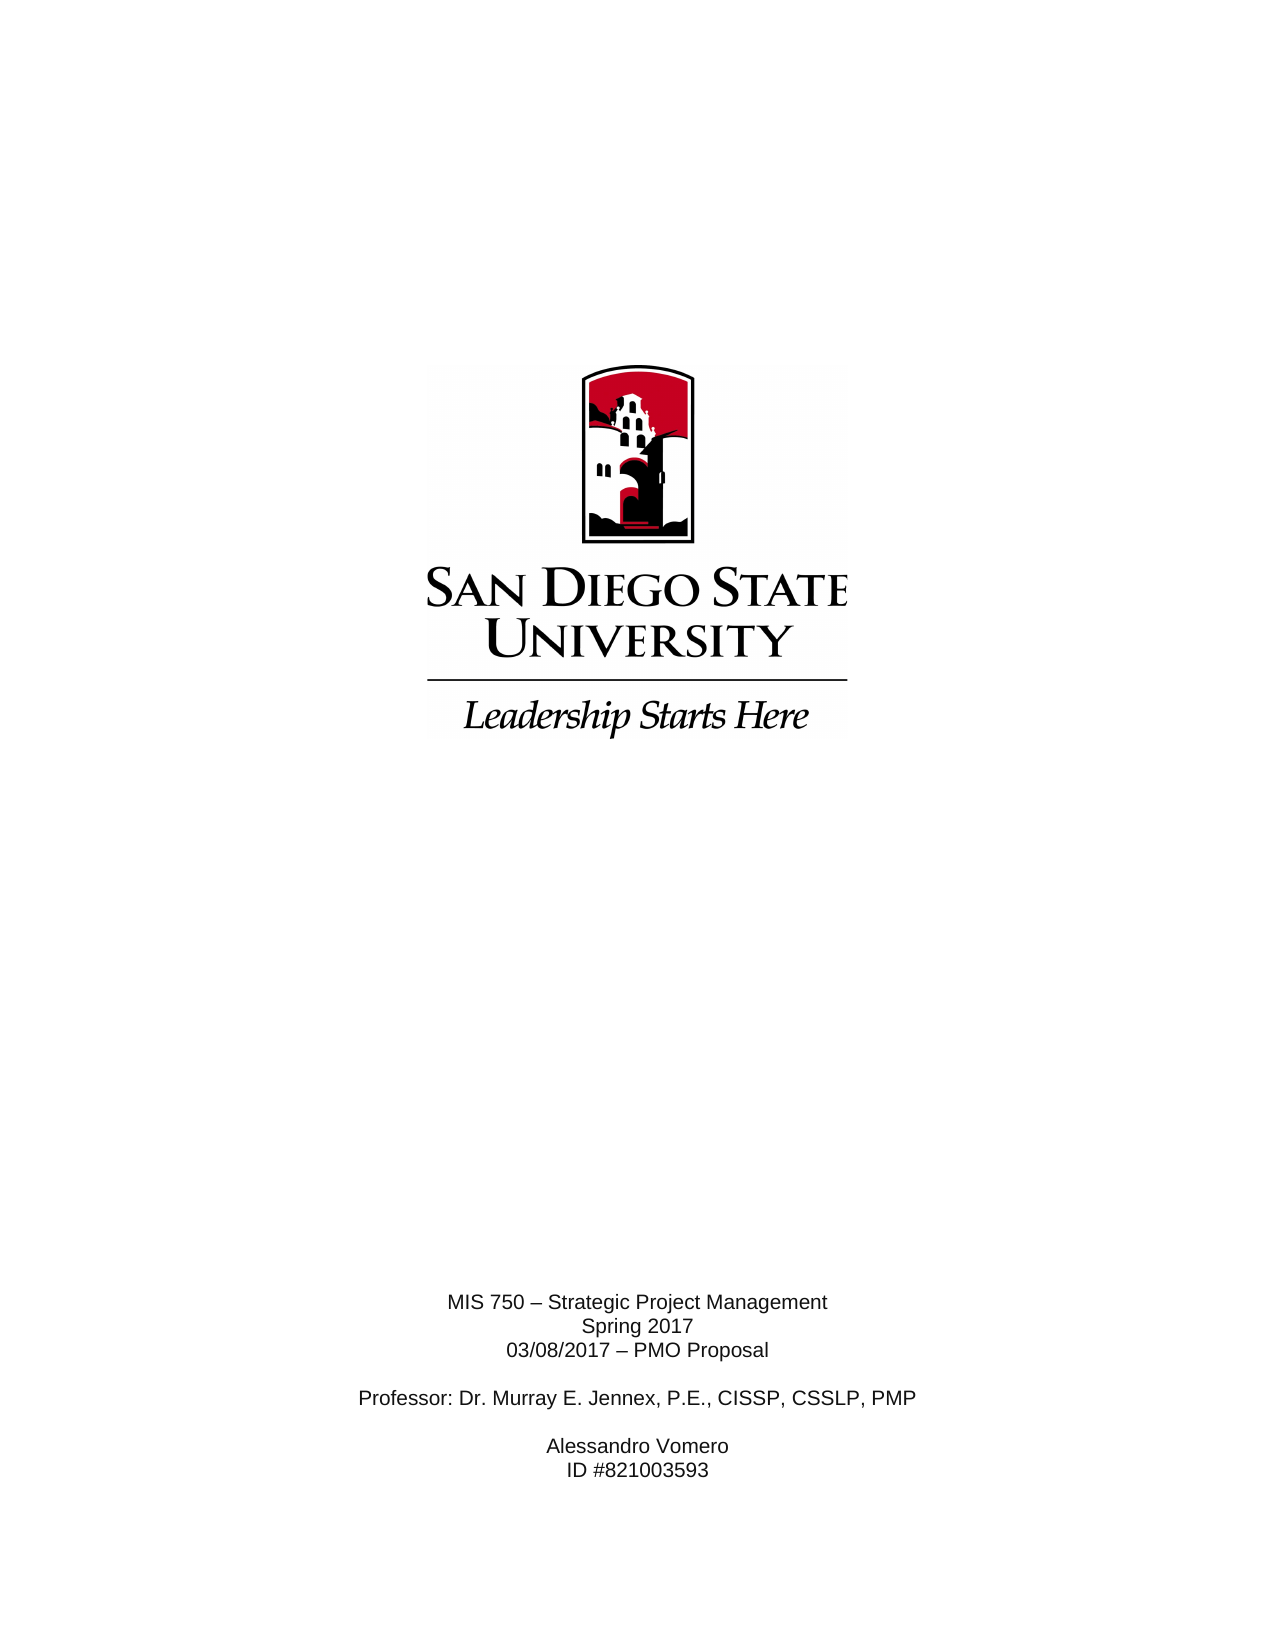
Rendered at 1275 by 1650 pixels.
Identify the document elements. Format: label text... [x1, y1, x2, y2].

text Alessandro Vomero [150, 1434, 1125, 1458]
text Professor: Dr. Murray E. Jennex, P.E., CISSP, CSSLP, PMP [150, 1386, 1125, 1410]
text MIS 750 – Strategic Project Management [150, 1290, 1125, 1314]
text ID #821003593 [150, 1458, 1125, 1482]
text 03/08/2017 – PMO Proposal [150, 1338, 1125, 1362]
picture [427, 365, 848, 739]
text Spring 2017 [150, 1314, 1125, 1338]
